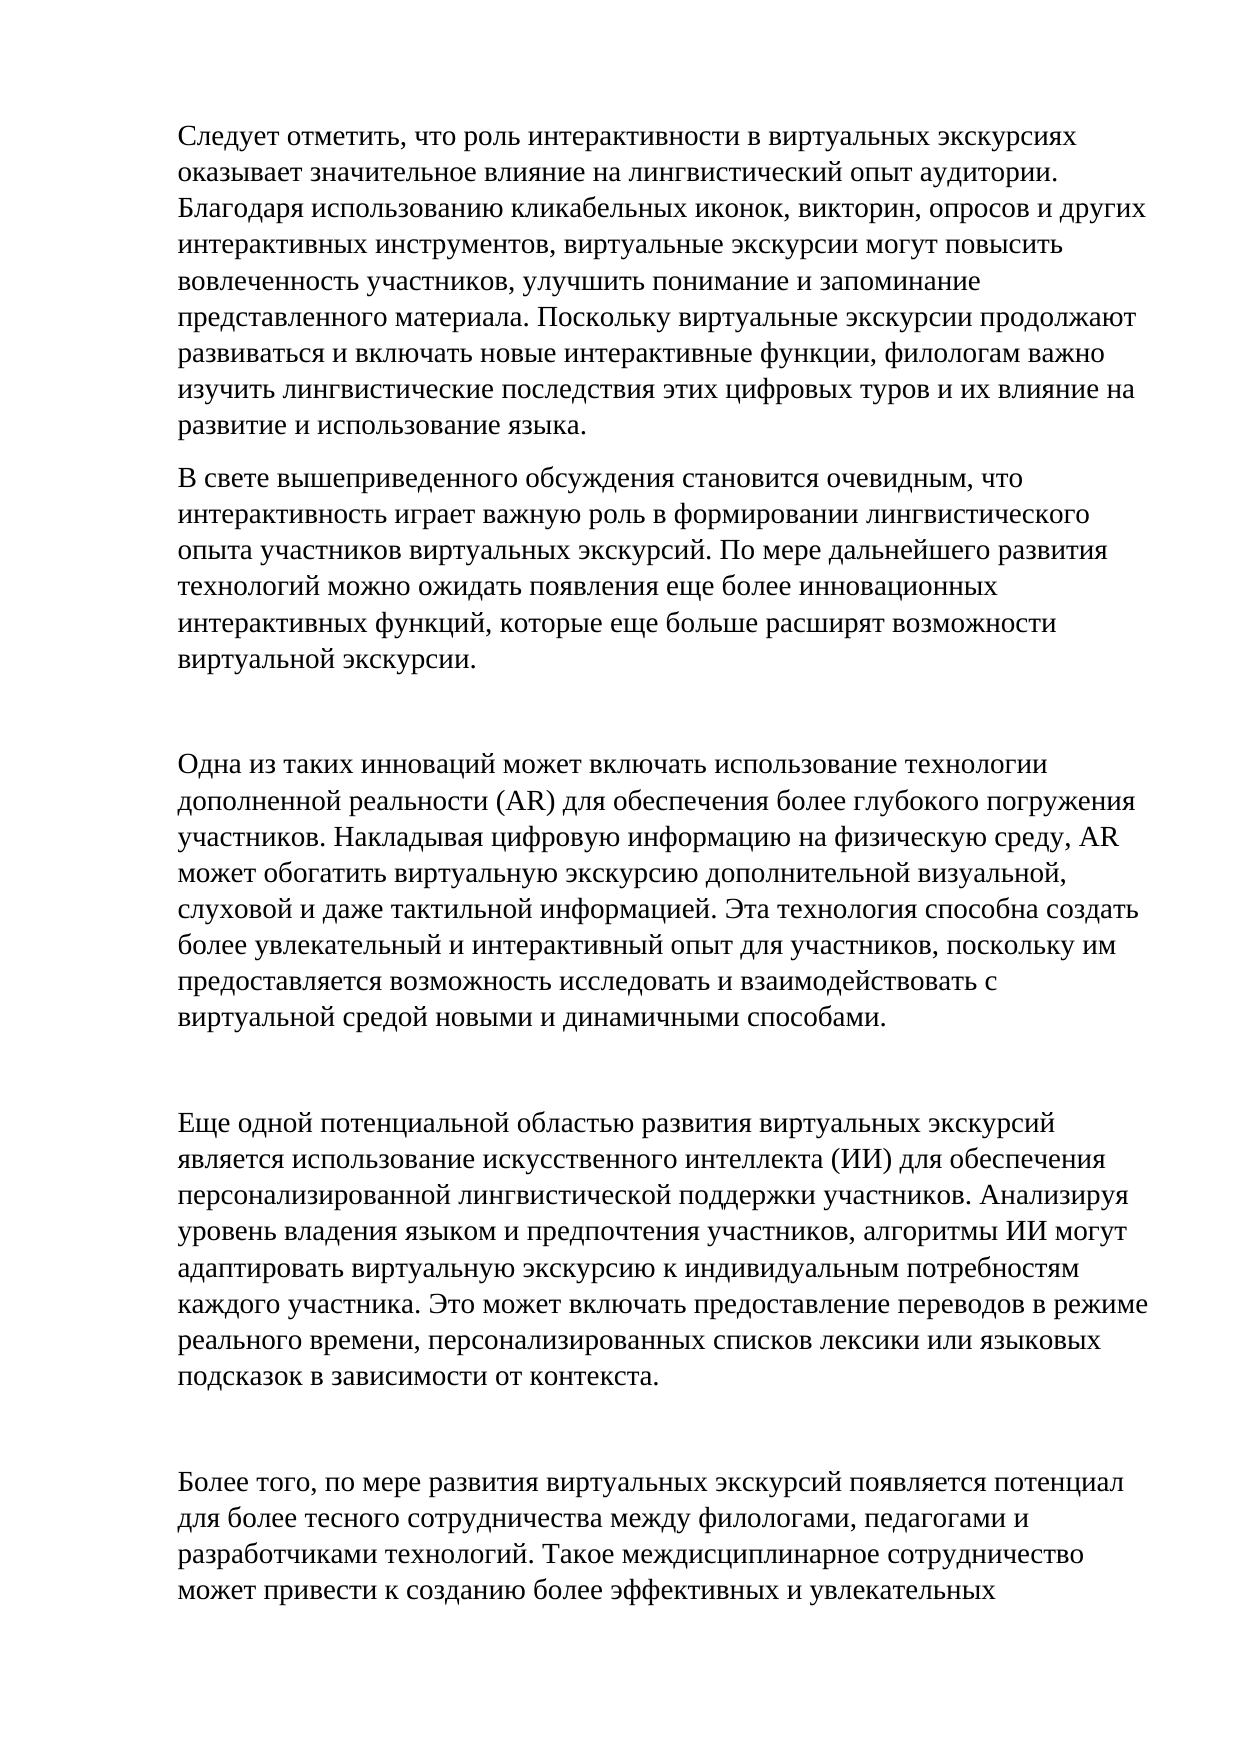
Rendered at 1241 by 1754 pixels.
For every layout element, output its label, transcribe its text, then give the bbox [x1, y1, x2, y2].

text Следует отметить, что роль интерактивности в виртуальных экскурсиях оказывает значительное влияние на лингвистический опыт аудитории. Благодаря использованию кликабельных иконок, викторин, опросов и других интерактивных инструментов, виртуальные экскурсии могут повысить вовлеченность участников, улучшить понимание и запоминание представленного материала. Поскольку виртуальные экскурсии продолжают развиваться и включать новые интерактивные функции, филологам важно изучить лингвистические последствия этих цифровых туров и их влияние на развитие и использование языка. [177, 118, 1152, 441]
text Еще одной потенциальной областью развития виртуальных экскурсий является использование искусственного интеллекта (ИИ) для обеспечения персонализированной лингвистической поддержки участников. Анализируя уровень владения языком и предпочтения участников, алгоритмы ИИ могут адаптировать виртуальную экскурсию к индивидуальным потребностям каждого участника. Это может включать предоставление переводов в режиме реального времени, персонализированных списков лексики или языковых подсказок в зависимости от контекста. [177, 1105, 1152, 1392]
text В свете вышеприведенного обсуждения становится очевидным, что интерактивность играет важную роль в формировании лингвистического опыта участников виртуальных экскурсий. По мере дальнейшего развития технологий можно ожидать появления еще более инновационных интерактивных функций, которые еще больше расширят возможности виртуальной экскурсии. [177, 460, 1152, 674]
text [177, 1464, 1152, 1606]
text Одна из таких инноваций может включать использование технологии дополненной реальности (AR) для обеспечения более глубокого погружения участников. Накладывая цифровую информацию на физическую среду, AR может обогатить виртуальную экскурсию дополнительной визуальной, слуховой и даже тактильной информацией. Эта технология способна создать более увлекательный и интерактивный опыт для участников, поскольку им предоставляется возможность исследовать и взаимодействовать с виртуальной средой новыми и динамичными способами. [177, 746, 1152, 1033]
